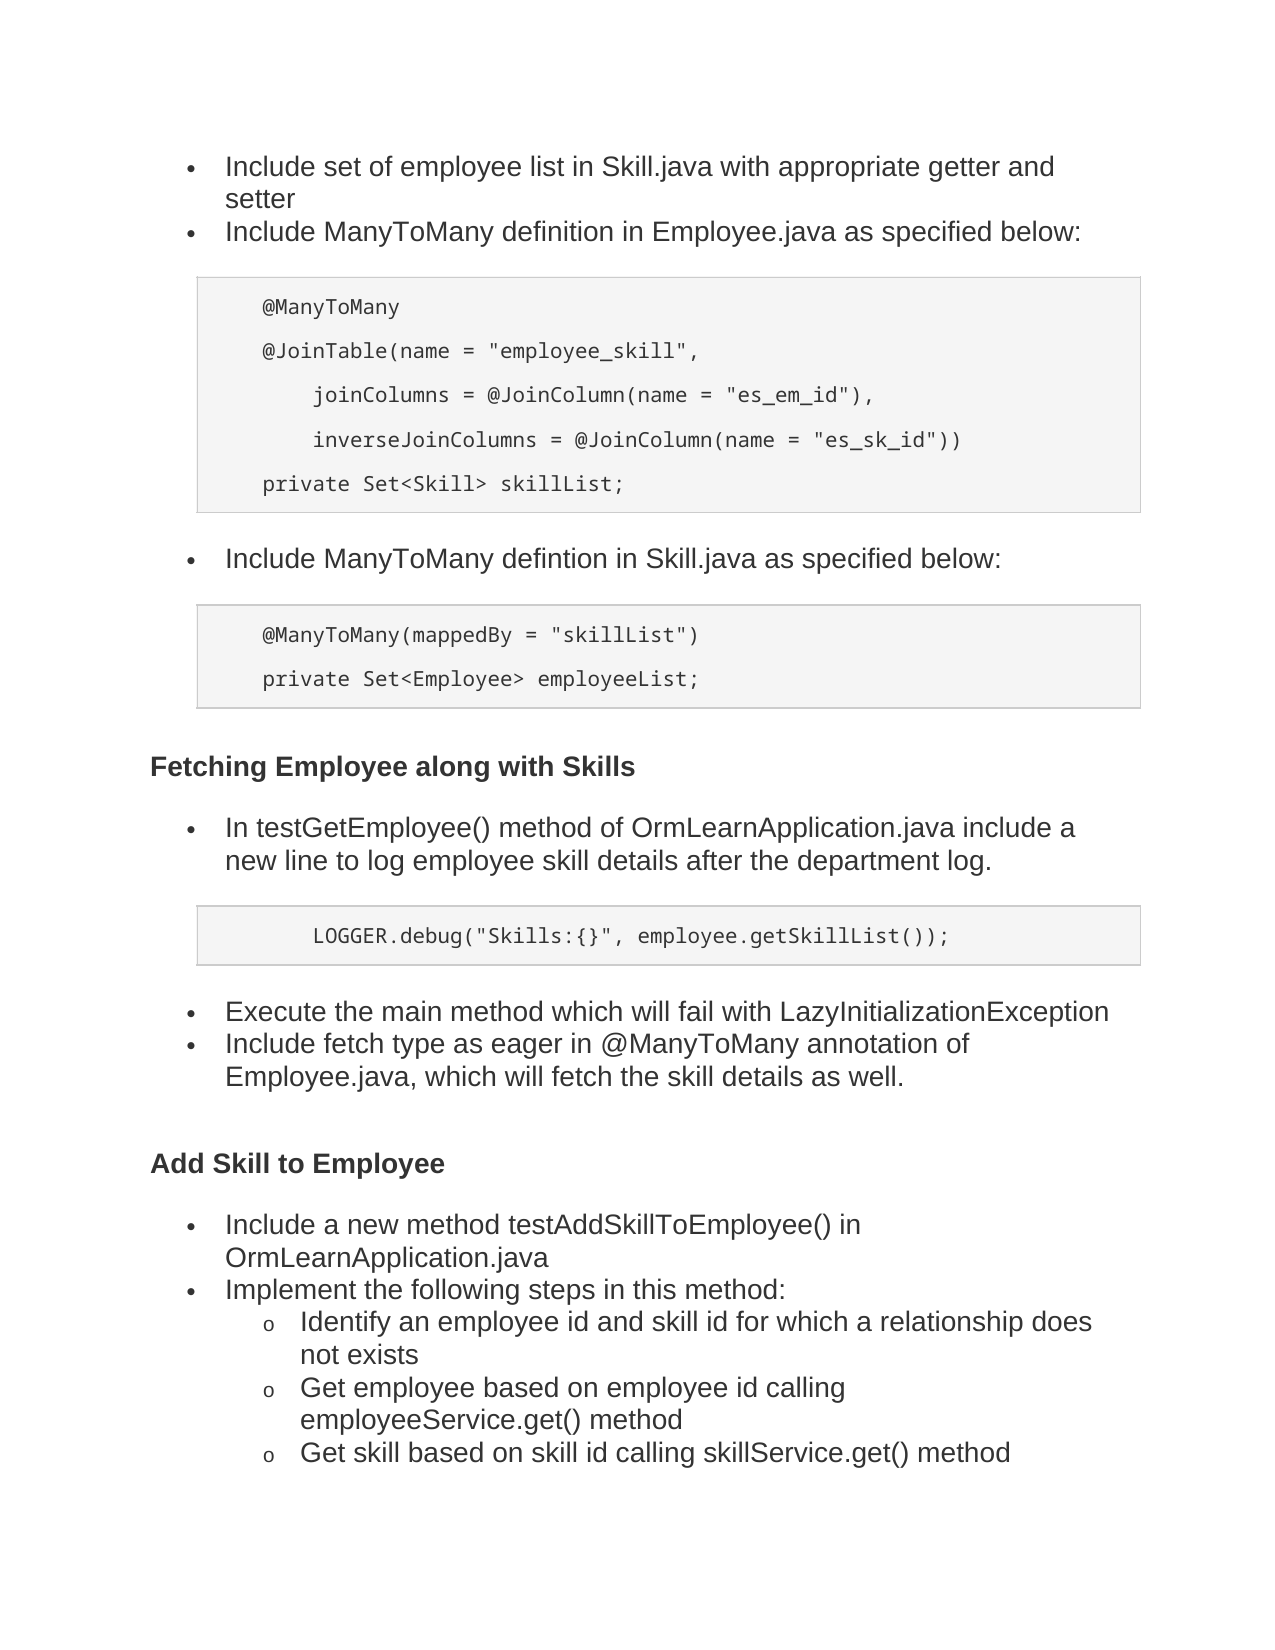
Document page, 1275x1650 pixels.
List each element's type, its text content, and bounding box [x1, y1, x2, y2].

text @JoinTable(name = "employee_skill", [198, 320, 1140, 364]
list Include set of employee list in Skill.java with appropriate getter and setter [187, 150, 1125, 215]
list Get skill based on skill id calling skillService.get() method [262, 1436, 1125, 1468]
text Add Skill to Employee [150, 1121, 1125, 1179]
list Include ManyToMany definition in Employee.java as specified below: [187, 215, 1125, 247]
text @ManyToMany(mappedBy = "skillList") [198, 606, 1140, 648]
text private Set<Skill> skillList; [198, 453, 1140, 512]
text inverseJoinColumns = @JoinColumn(name = "es_sk_id")) [198, 408, 1140, 453]
list Implement the following steps in this method: [187, 1273, 1125, 1305]
list In testGetEmployee() method of OrmLearnApplication.java include a new line to log employee skill details after the department log. [187, 811, 1125, 876]
list Include fetch type as eager in @ManyToMany annotation of Employee.java, which will fetch the skill details as well. [187, 1027, 1125, 1092]
text @ManyToMany [198, 278, 1140, 320]
text joinColumns = @JoinColumn(name = "es_em_id"), [198, 364, 1140, 408]
text Fetching Employee along with Skills [150, 724, 1125, 782]
text LOGGER.debug("Skills:{}", employee.getSkillList()); [198, 907, 1140, 964]
text private Set<Employee> employeeList; [198, 648, 1140, 707]
list Include a new method testAddSkillToEmployee() in OrmLearnApplication.java [187, 1208, 1125, 1273]
list Execute the main method which will fail with LazyInitializationException [187, 995, 1125, 1027]
list Identify an employee id and skill id for which a relationship does not exists [262, 1305, 1125, 1371]
list Include ManyToMany defintion in Skill.java as specified below: [187, 542, 1125, 575]
list Get employee based on employee id calling employeeService.get() method [262, 1371, 1125, 1436]
